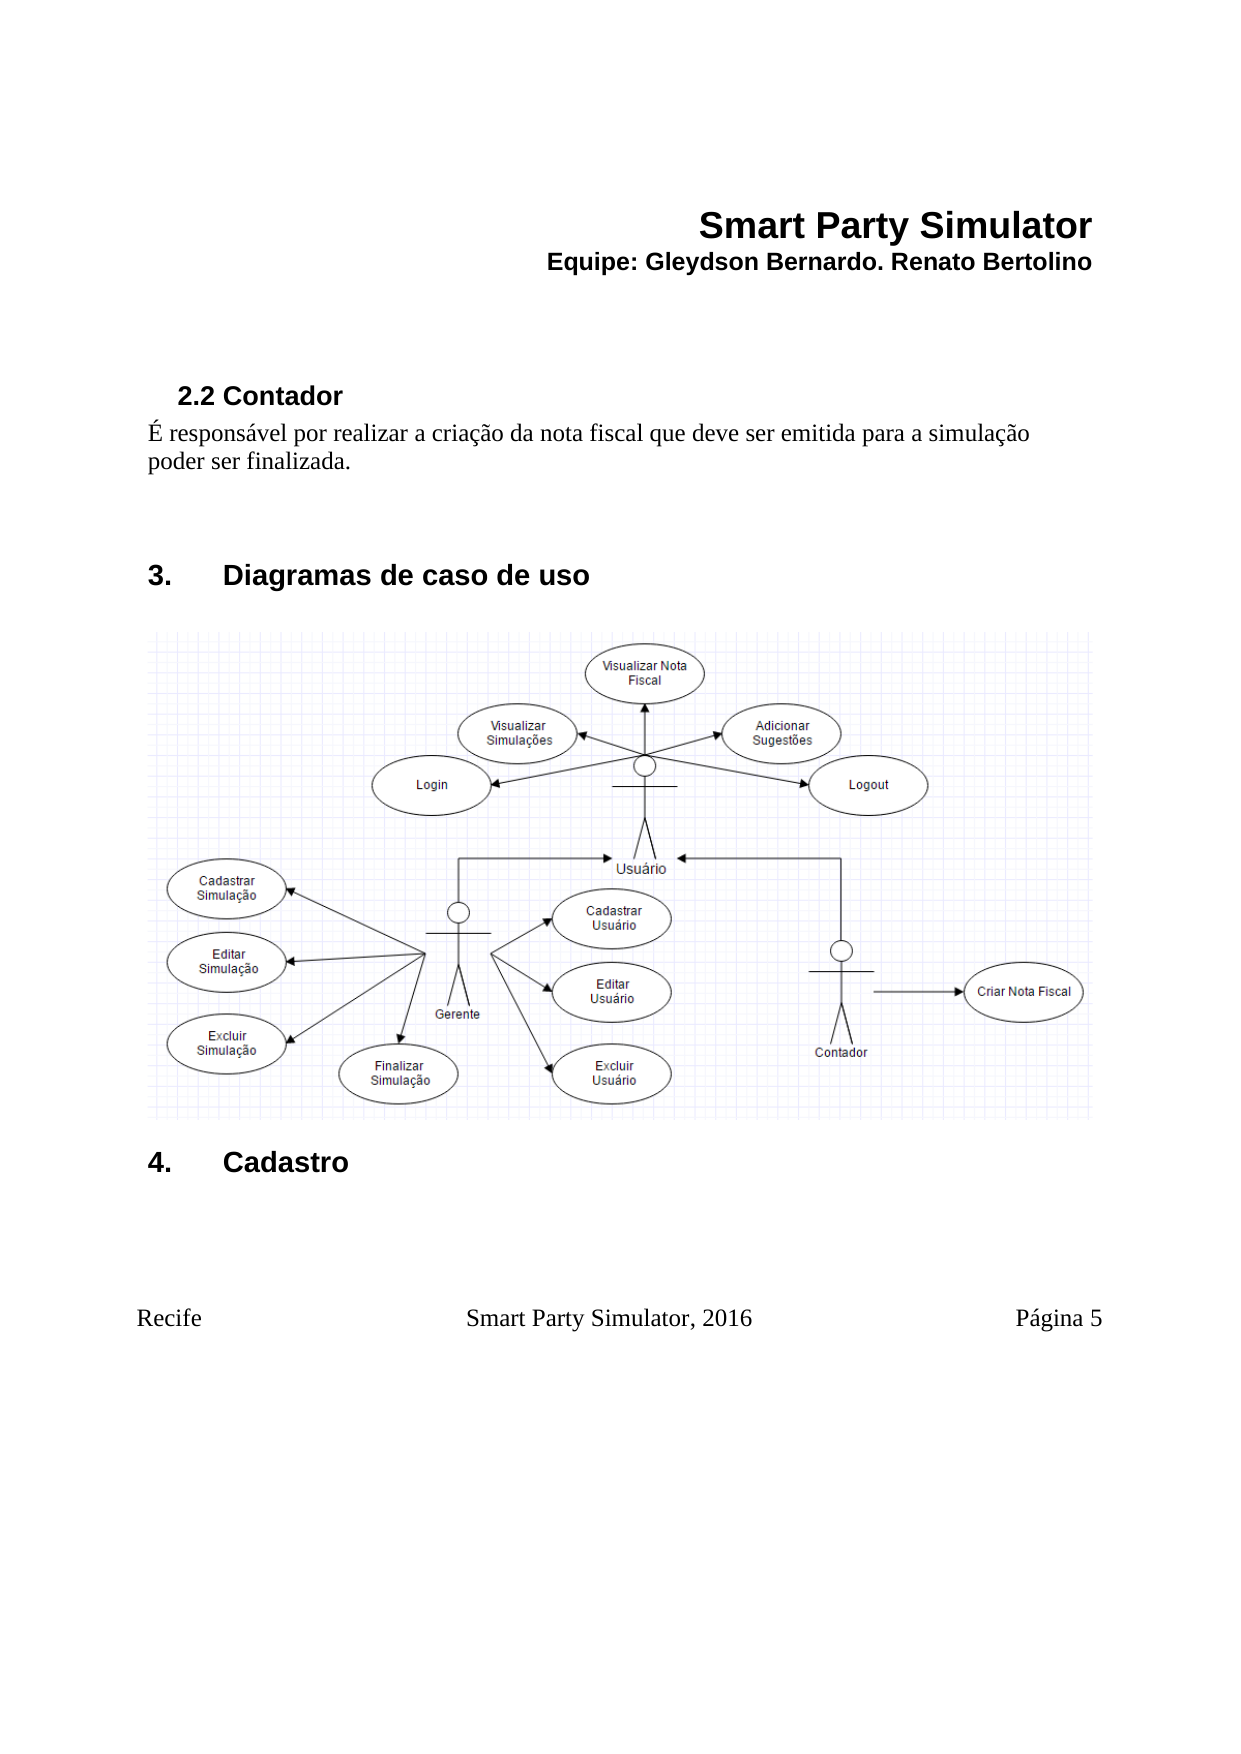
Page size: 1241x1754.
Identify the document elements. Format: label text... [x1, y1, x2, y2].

subtitle 2.2 Contador [177, 380, 1092, 411]
text É responsável por realizar a criação da nota fiscal que deve ser emitida para a simulação poder ser finalizada. [148, 418, 1092, 475]
subtitle Diagramas de caso de uso [148, 558, 1092, 591]
picture [147, 632, 1093, 1120]
subtitle Cadastro [148, 1145, 1092, 1178]
